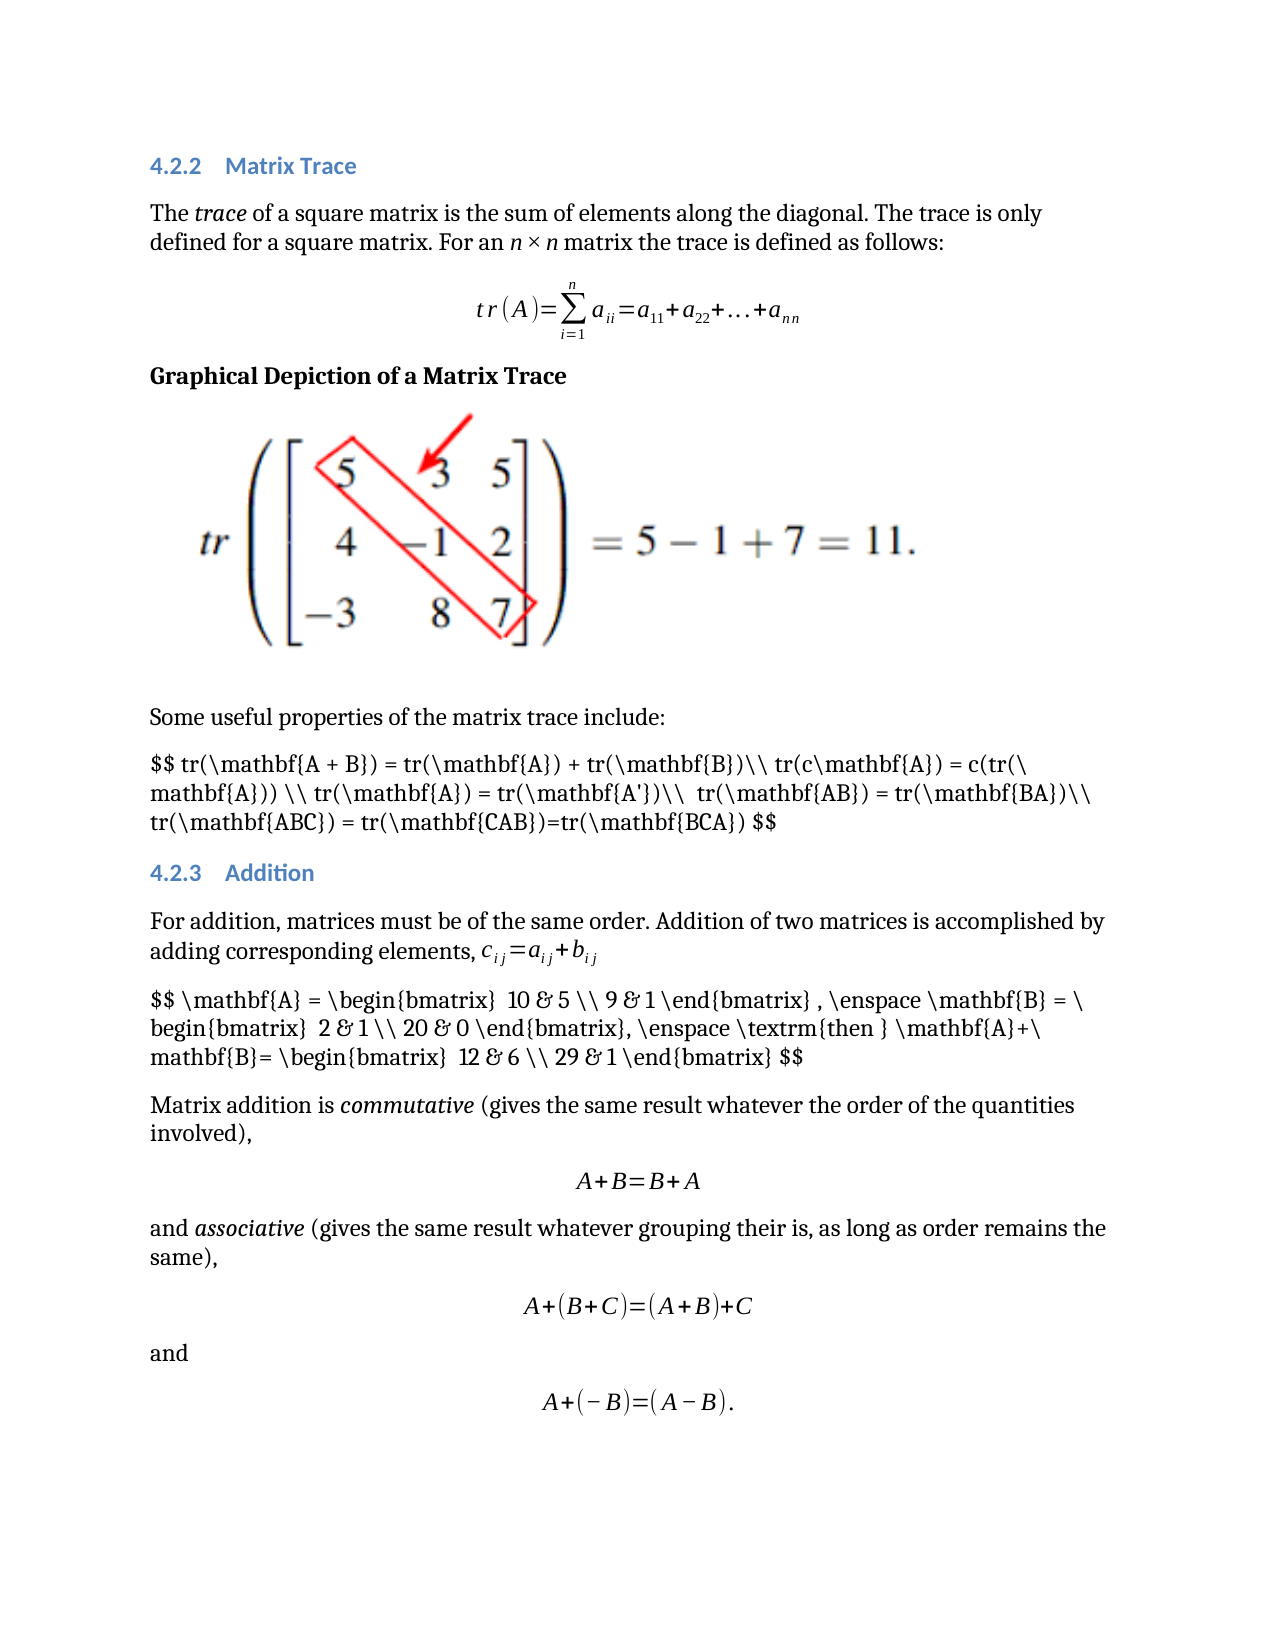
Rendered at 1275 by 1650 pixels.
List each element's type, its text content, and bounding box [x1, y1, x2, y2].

subtitle 4.2.3 Addition [150, 857, 1125, 888]
text Graphical Depiction of a Matrix Trace [150, 362, 1125, 390]
text $$ tr(\mathbf{A + B}) = tr(\mathbf{A}) + tr(\mathbf{B})\\ tr(c\mathbf{A}) = c(tr(\mathbf{A})) \\ tr(\mathbf{A}) = tr(\mathbf{A'})\\ tr(\mathbf{AB}) = tr(\mathbf{BA})\\ tr(\mathbf{ABC}) = tr(\mathbf{CAB})=tr(\mathbf{BCA}) $$ [150, 750, 1125, 837]
subtitle 4.2.2 Matrix Trace [150, 150, 1125, 181]
picture [168, 409, 963, 684]
text The trace of a square matrix is the sum of elements along the diagonal. The trace is only defined for a square matrix. For an matrix the trace is defined as follows: [150, 199, 1125, 257]
text and [150, 1339, 1125, 1368]
text and associative (gives the same result whatever grouping their is, as long as order remains the same), [150, 1214, 1125, 1272]
text Matrix addition is commutative (gives the same result whatever the order of the quantities involved), [150, 1091, 1125, 1148]
text For addition, matrices must be of the same order. Addition of two matrices is accomplished by adding corresponding elements, [150, 907, 1125, 967]
text Some useful properties of the matrix trace include: [150, 703, 1125, 732]
text $$ \mathbf{A} = \begin{bmatrix} 10 & 5 \\ 9 & 1 \end{bmatrix} , \enspace \mathbf{B} = \begin{bmatrix} 2 & 1 \\ 20 & 0 \end{bmatrix}, \enspace \textrm{then } \mathbf{A}+\mathbf{B}= \begin{bmatrix} 12 & 6 \\ 29 & 1 \end{bmatrix} $$ [150, 986, 1125, 1072]
